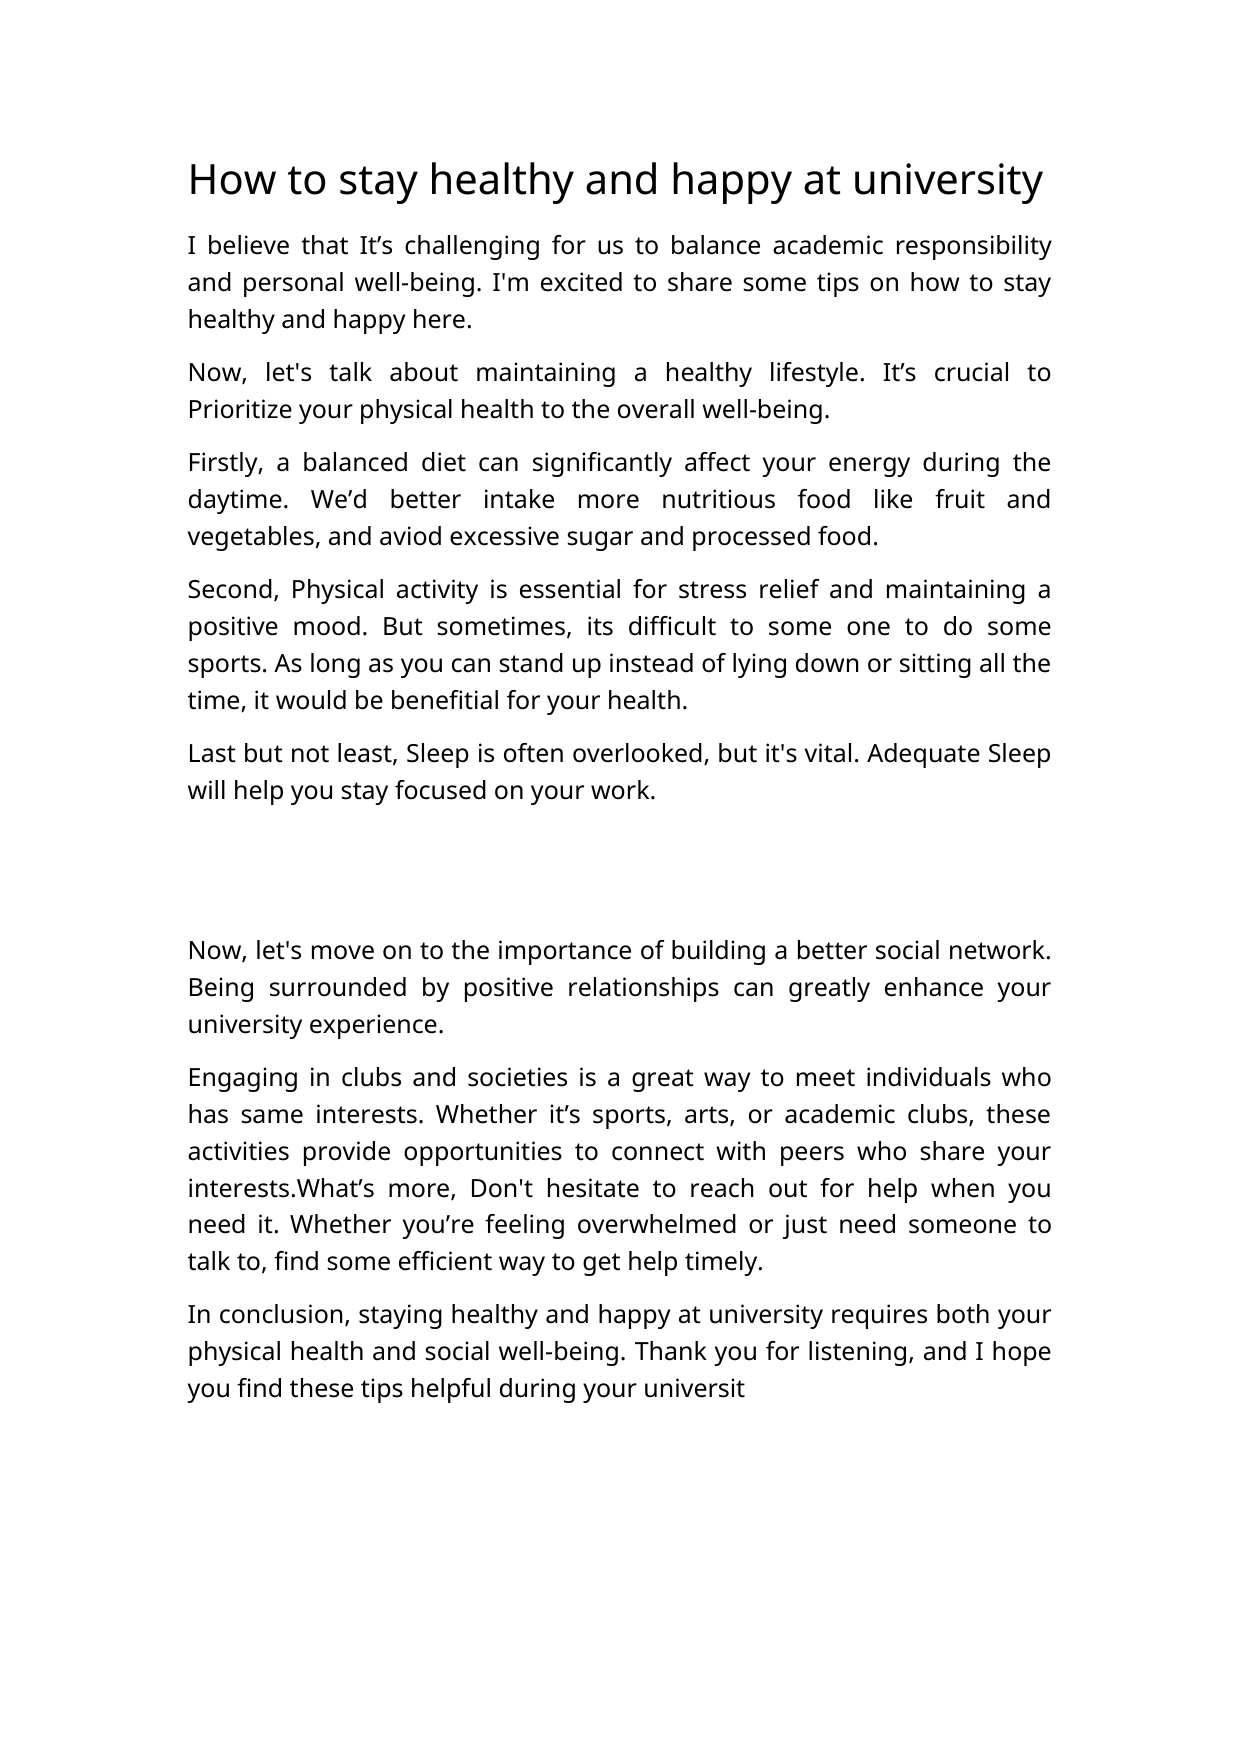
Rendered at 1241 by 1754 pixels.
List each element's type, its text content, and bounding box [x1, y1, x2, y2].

text I believe that It’s challenging for us to balance academic responsibility and personal well-being. I'm excited to share some tips on how to stay healthy and happy here. [187, 228, 1053, 336]
text Firstly, a balanced diet can significantly affect your energy during the daytime. We’d better intake more nutritious food like fruit and vegetables, and aviod excessive sugar and processed food. [187, 445, 1053, 553]
text Second, Physical activity is essential for stress relief and maintaining a positive mood. But sometimes, its difficult to some one to do some sports. As long as you can stand up instead of lying down or sitting all the time, it would be benefitial for your health. [187, 572, 1053, 716]
text In conclusion, staying healthy and happy at university requires both your physical health and social well-being. Thank you for listening, and I hope you find these tips helpful during your universit [187, 1297, 1053, 1405]
text Last but not least, Sleep is often overlooked, but it's vital. Adequate Sleep will help you stay focused on your work. [187, 736, 1053, 807]
text Now, let's move on to the importance of building a better social network. Being surrounded by positive relationships can greatly enhance your university experience. [187, 933, 1053, 1041]
text Now, let's talk about maintaining a healthy lifestyle. It’s crucial to Prioritize your physical health to the overall well-being. [187, 355, 1053, 426]
text How to stay healthy and happy at university [187, 150, 1053, 207]
text Engaging in clubs and societies is a great way to meet individuals who has same interests. Whether it’s sports, arts, or academic clubs, these activities provide opportunities to connect with peers who share your interests.What’s more, Don't hesitate to reach out for help when you need it. Whether you’re feeling overwhelmed or just need someone to talk to, find some efficient way to get help timely. [187, 1060, 1053, 1278]
